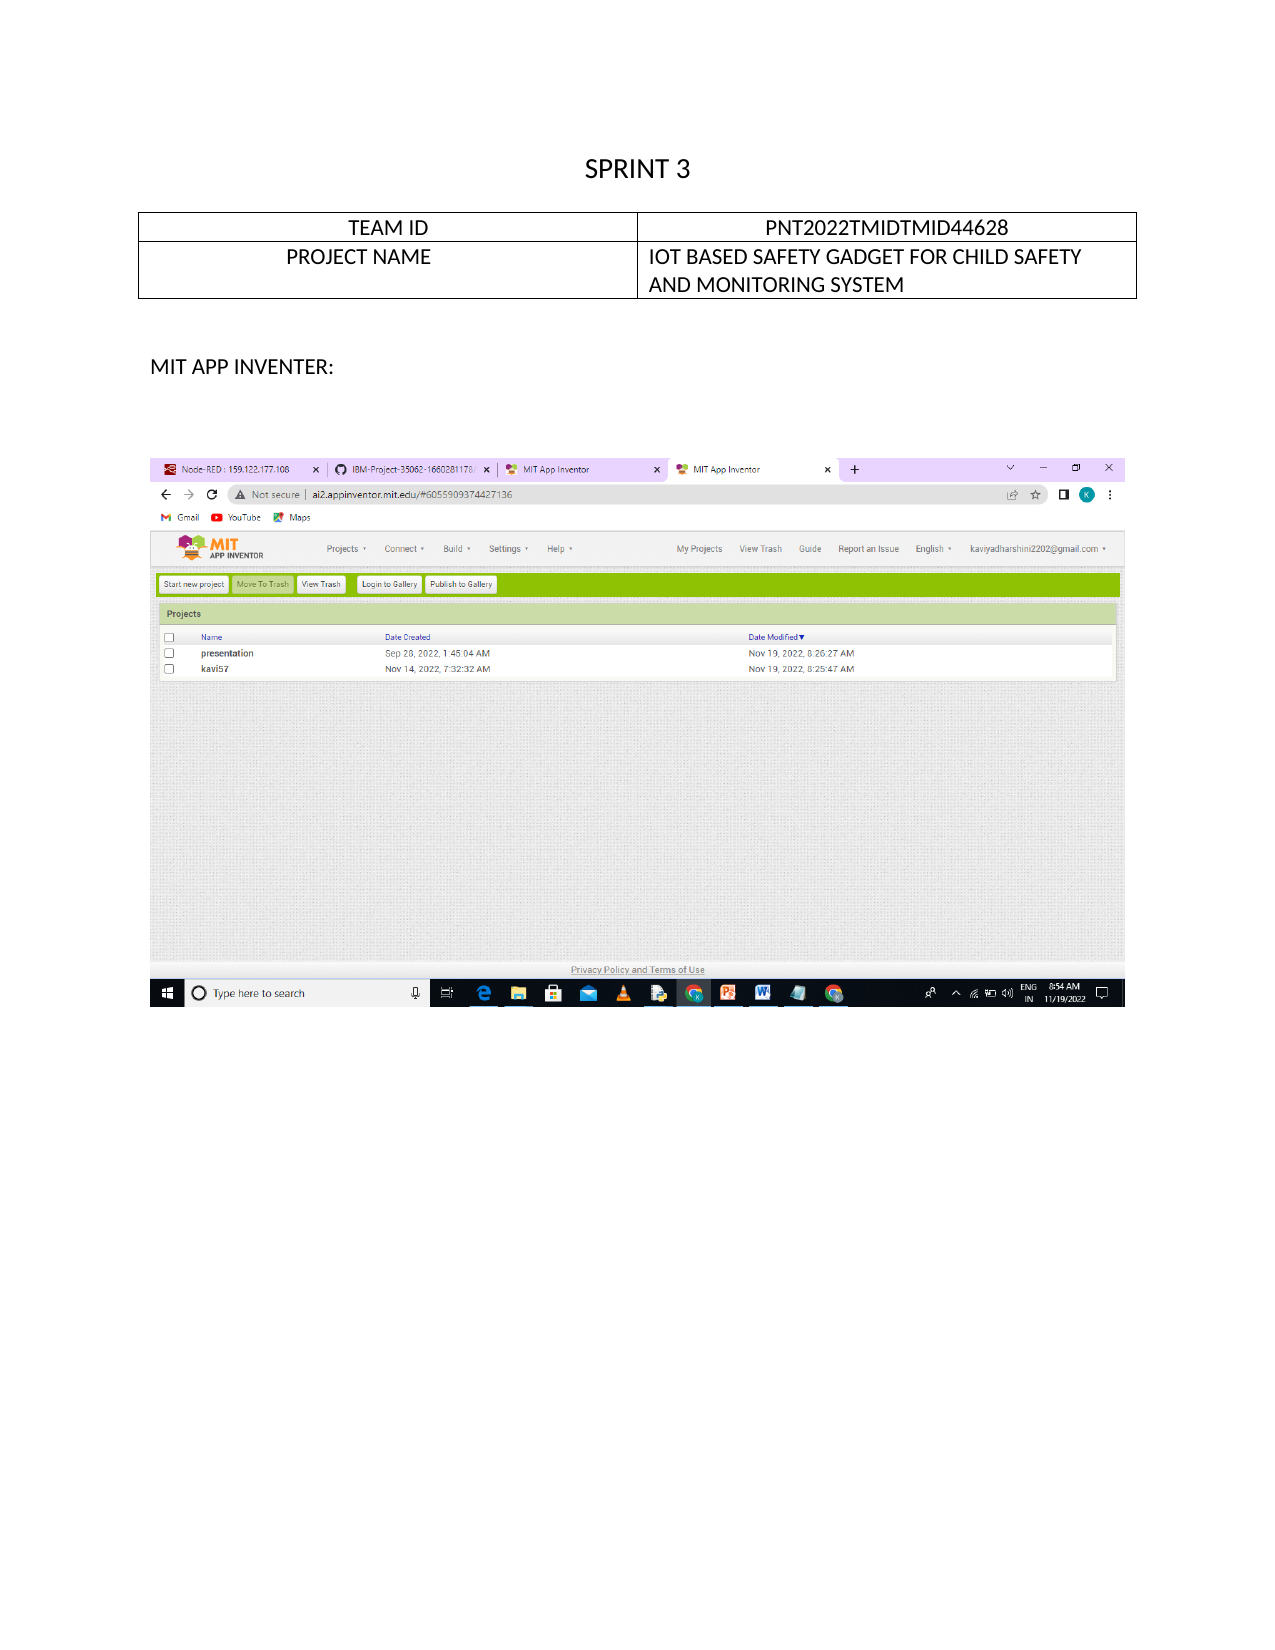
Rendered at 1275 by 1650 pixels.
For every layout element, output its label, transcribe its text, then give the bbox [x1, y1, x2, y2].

text MIT APP INVENTER: [150, 352, 1125, 380]
text SPRINT 3 [150, 150, 1125, 186]
table_cell PROJECT NAME [139, 242, 637, 298]
picture [150, 458, 1125, 1007]
table_header PNT2022TMIDTMID44628 [638, 213, 1136, 241]
table_header TEAM ID [139, 213, 637, 241]
table_cell IOT BASED SAFETY GADGET FOR CHILD SAFETY AND MONITORING SYSTEM [638, 242, 1136, 298]
